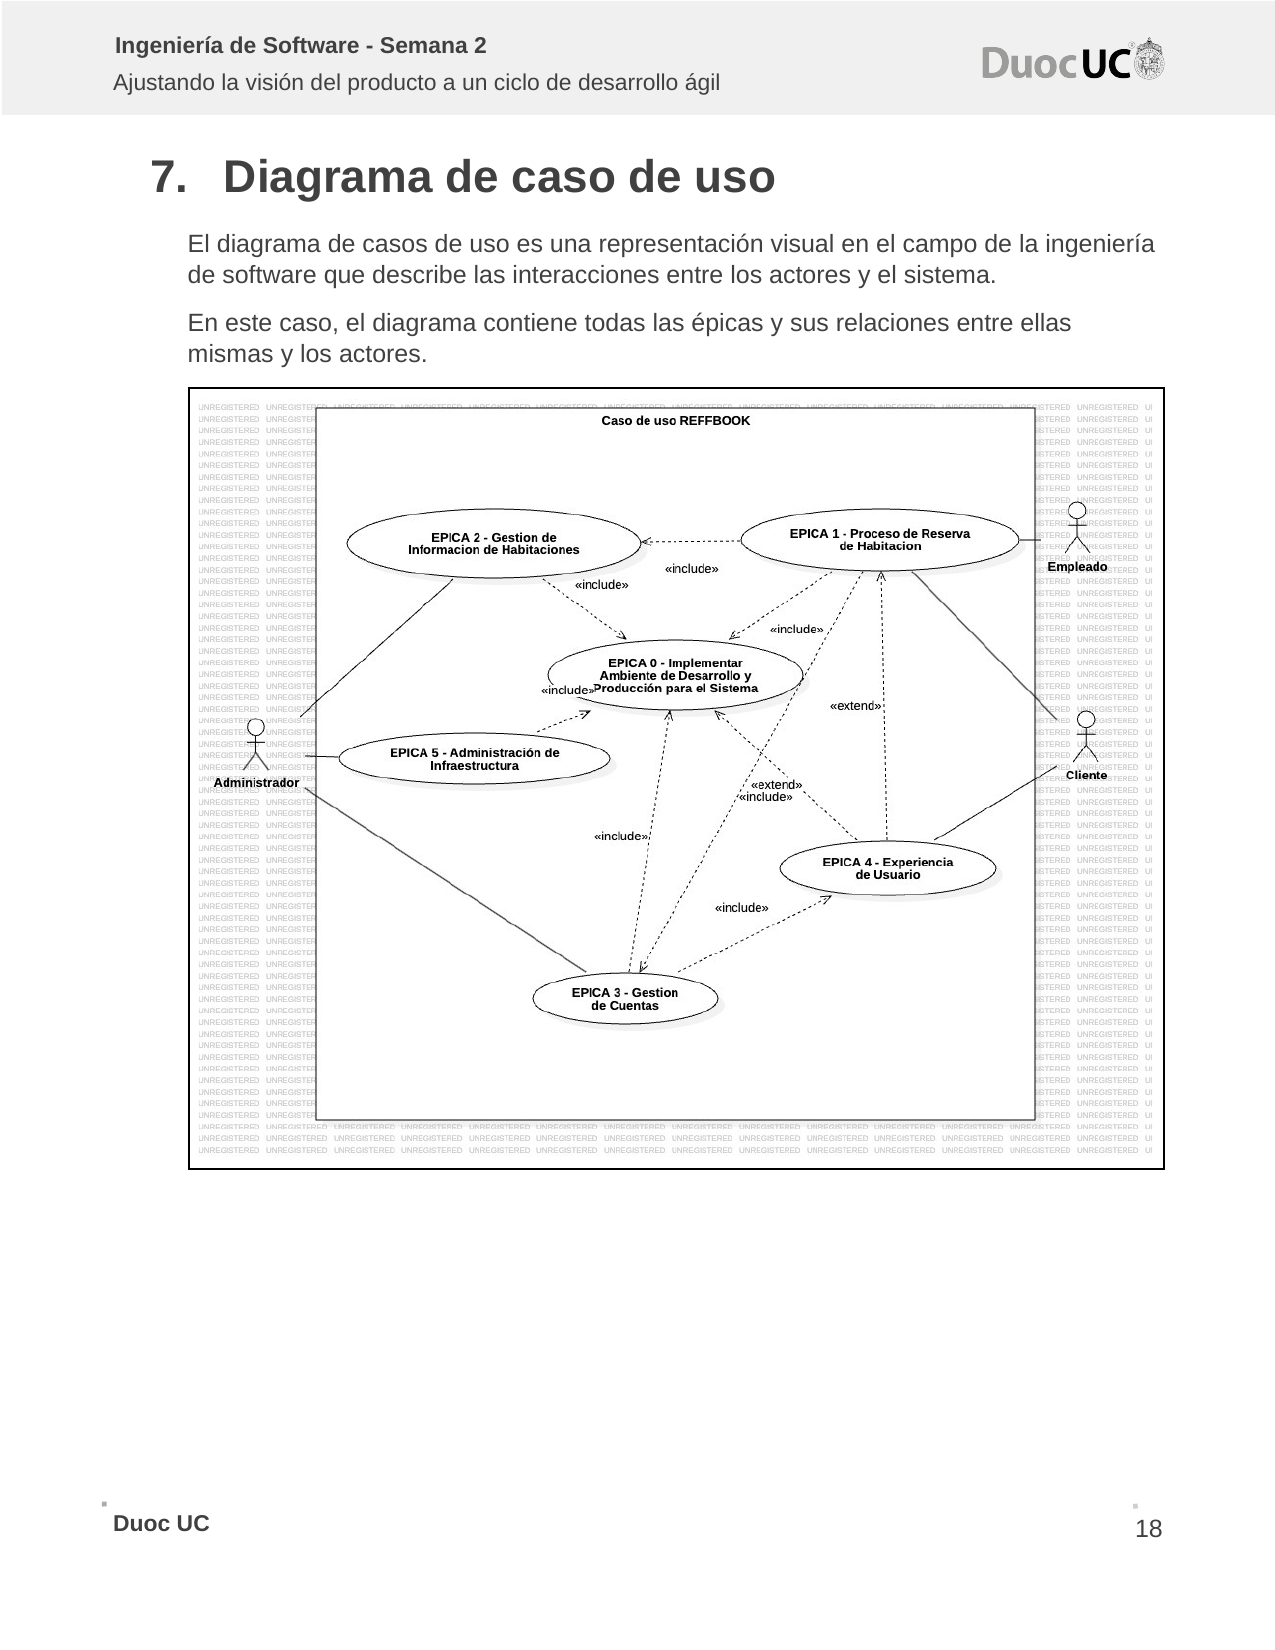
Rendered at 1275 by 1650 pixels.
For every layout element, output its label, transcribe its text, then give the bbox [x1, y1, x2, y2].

text En este caso, el diagrama contiene todas las épicas y sus relaciones entre ellas mismas y los actores. [187, 308, 1162, 368]
subtitle Diagrama de caso de uso [150, 150, 1162, 203]
text El diagrama de casos de uso es una representación visual en el campo de la ingeniería de software que describe las interacciones entre los actores y el sistema. [187, 229, 1162, 289]
picture [963, 13, 1183, 104]
picture [198, 399, 1153, 1158]
